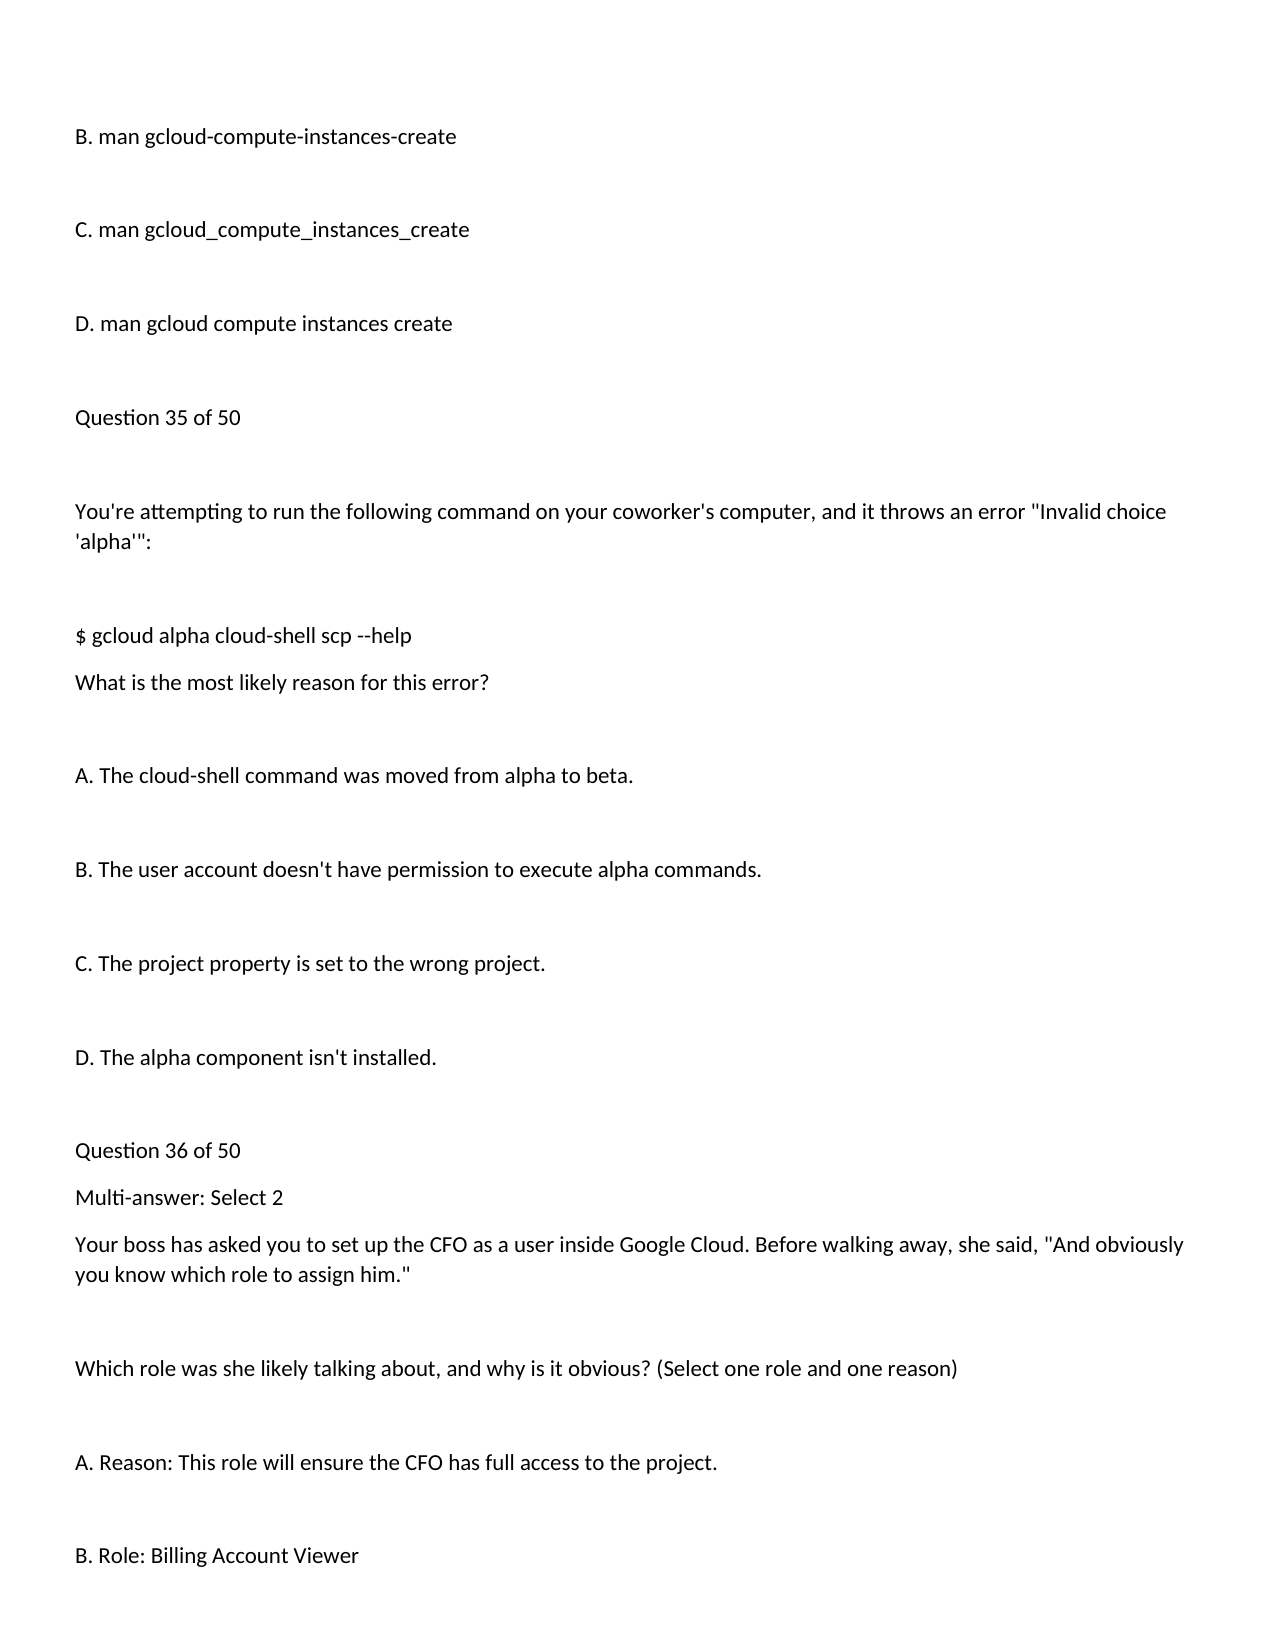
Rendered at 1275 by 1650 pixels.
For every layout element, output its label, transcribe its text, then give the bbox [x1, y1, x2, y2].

text B. The user account doesn't have permission to execute alpha commands. [75, 855, 1200, 883]
text A. Reason: This role will ensure the CFO has full access to the project. [75, 1448, 1200, 1476]
text What is the most likely reason for this error? [75, 668, 1200, 696]
text You're attempting to run the following command on your coworker's computer, and it throws an error "Invalid choice 'alpha'": [75, 497, 1200, 555]
text A. The cloud-shell command was moved from alpha to beta. [75, 761, 1200, 789]
text Question 36 of 50 [75, 1136, 1200, 1164]
text D. The alpha component isn't installed. [75, 1043, 1200, 1071]
text C. man gcloud_compute_instances_create [75, 216, 1200, 244]
text B. Role: Billing Account Viewer [75, 1542, 1200, 1570]
text Your boss has asked you to set up the CFO as a user inside Google Cloud. Before walking away, she said, "And obviously you know which role to assign him." [75, 1230, 1200, 1288]
text Multi-answer: Select 2 [75, 1183, 1200, 1211]
text D. man gcloud compute instances create [75, 309, 1200, 337]
text Question 35 of 50 [75, 403, 1200, 431]
text C. The project property is set to the wrong project. [75, 949, 1200, 977]
text $ gcloud alpha cloud-shell scp --help [75, 621, 1200, 649]
text B. man gcloud-compute-instances-create [75, 122, 1200, 150]
text Which role was she likely talking about, and why is it obvious? (Select one role and one reason) [75, 1354, 1200, 1382]
